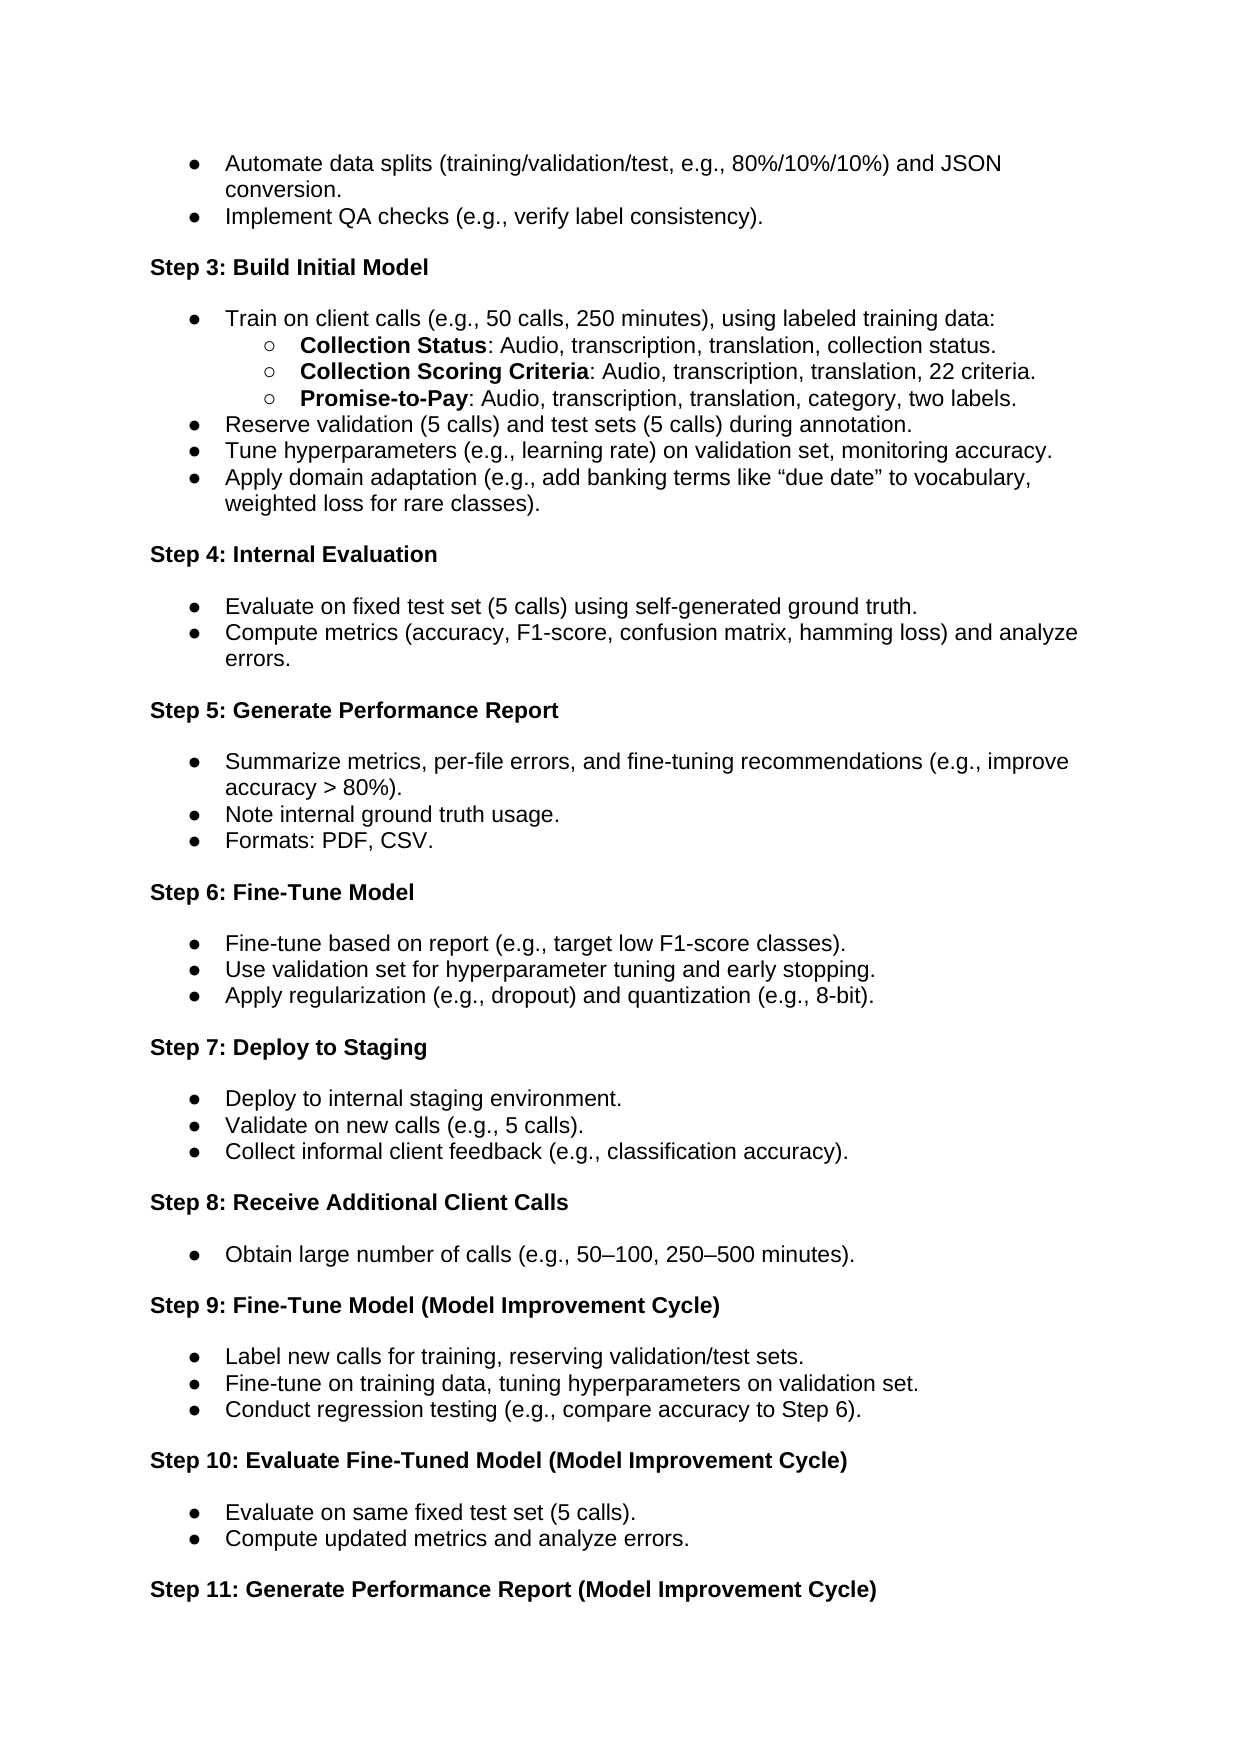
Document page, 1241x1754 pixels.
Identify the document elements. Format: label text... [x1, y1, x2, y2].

subtitle Step 10: Evaluate Fine-Tuned Model (Model Improvement Cycle) [150, 1447, 1090, 1474]
list Automate data splits (training/validation/test, e.g., 80%/10%/10%) and JSON conversion. [187, 150, 1090, 203]
list Collection Scoring Criteria: Audio, transcription, translation, 22 criteria. [262, 358, 1090, 384]
list Implement QA checks (e.g., verify label consistency). [187, 203, 1090, 229]
subtitle Step 3: Build Initial Model [150, 254, 1090, 280]
list Promise-to-Pay: Audio, transcription, translation, category, two labels. [262, 384, 1090, 411]
list Note internal ground truth usage. [187, 801, 1090, 827]
list Use validation set for hyperparameter tuning and early stopping. [187, 956, 1090, 982]
list Tune hyperparameters (e.g., learning rate) on validation set, monitoring accuracy. [187, 437, 1090, 463]
list Summarize metrics, per-file errors, and fine-tuning recommendations (e.g., improve accuracy > 80%). [187, 748, 1090, 801]
list Apply regularization (e.g., dropout) and quantization (e.g., 8-bit). [187, 982, 1090, 1009]
subtitle Step 4: Internal Evaluation [150, 541, 1090, 568]
list Conduct regression testing (e.g., compare accuracy to Step 6). [187, 1396, 1090, 1422]
list Evaluate on fixed test set (5 calls) using self-generated ground truth. [187, 593, 1090, 619]
list Formats: PDF, CSV. [187, 827, 1090, 853]
list Fine-tune based on report (e.g., target low F1-score classes). [187, 930, 1090, 956]
list Validate on new calls (e.g., 5 calls). [187, 1112, 1090, 1138]
subtitle Step 6: Fine-Tune Model [150, 878, 1090, 905]
list Compute metrics (accuracy, F1-score, confusion matrix, hamming loss) and analyze errors. [187, 619, 1090, 672]
subtitle Step 9: Fine-Tune Model (Model Improvement Cycle) [150, 1292, 1090, 1318]
subtitle Step 5: Generate Performance Report [150, 697, 1090, 723]
subtitle Step 11: Generate Performance Report (Model Improvement Cycle) [150, 1576, 1090, 1603]
list Apply domain adaptation (e.g., add banking terms like “due date” to vocabulary, weighted loss for rare classes). [187, 463, 1090, 516]
subtitle Step 8: Receive Additional Client Calls [150, 1189, 1090, 1216]
list Evaluate on same fixed test set (5 calls). [187, 1499, 1090, 1525]
list Fine-tune on training data, tuning hyperparameters on validation set. [187, 1370, 1090, 1396]
list Reserve validation (5 calls) and test sets (5 calls) during annotation. [187, 411, 1090, 437]
list Deploy to internal staging environment. [187, 1085, 1090, 1112]
list Compute updated metrics and analyze errors. [187, 1525, 1090, 1551]
list Collection Status: Audio, transcription, translation, collection status. [262, 332, 1090, 358]
list Train on client calls (e.g., 50 calls, 250 minutes), using labeled training data: [187, 305, 1090, 332]
subtitle Step 7: Deploy to Staging [150, 1034, 1090, 1060]
list Label new calls for training, reserving validation/test sets. [187, 1343, 1090, 1370]
list Obtain large number of calls (e.g., 50–100, 250–500 minutes). [187, 1241, 1090, 1267]
list Collect informal client feedback (e.g., classification accuracy). [187, 1138, 1090, 1164]
